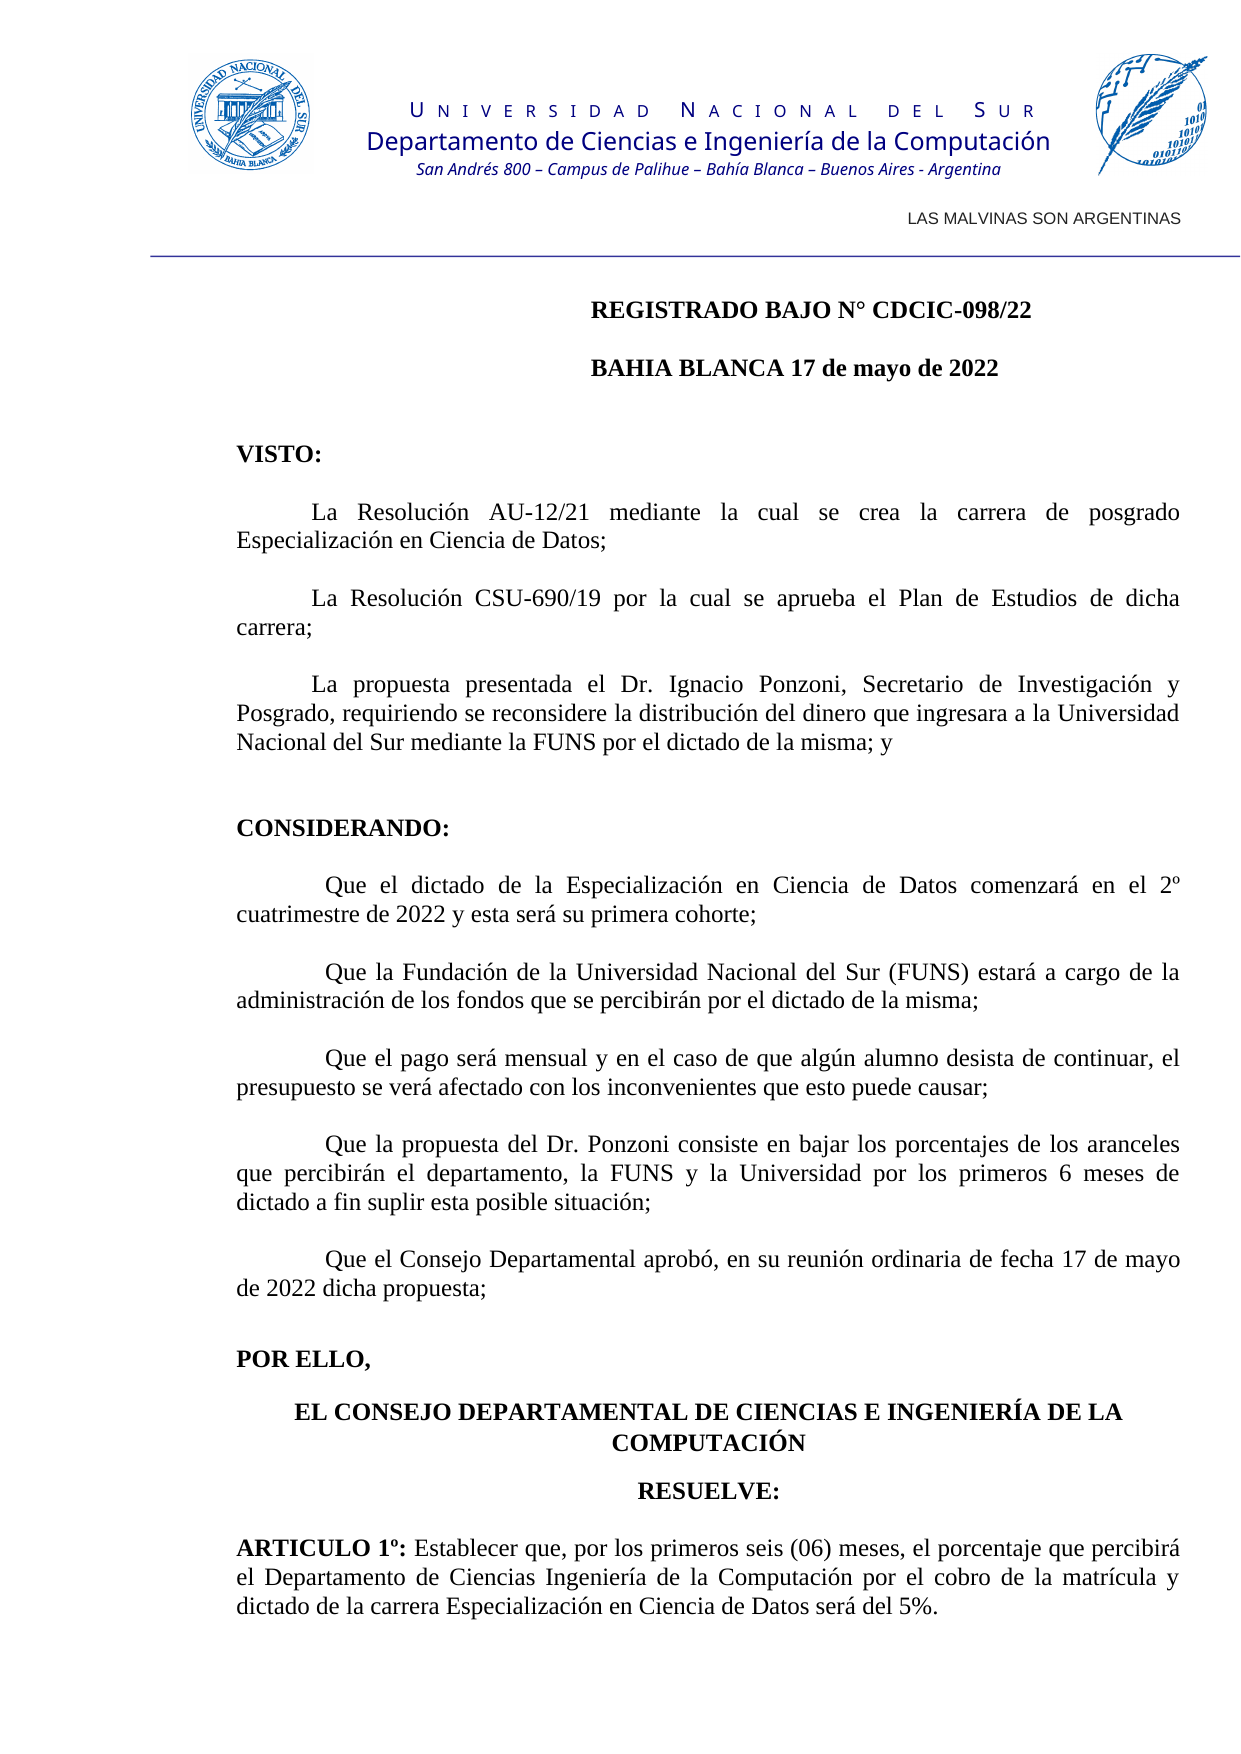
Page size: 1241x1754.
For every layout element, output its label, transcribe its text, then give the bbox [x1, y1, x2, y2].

text ARTICULO 1º: Establecer que, por los primeros seis (06) meses, el porcentaje que percibirá el Departamento de Ciencias Ingeniería de la Computación por el cobro de la matrícula y dictado de la carrera Especialización en Ciencia de Datos será del 5%. [236, 1533, 1181, 1619]
text CONSIDERANDO: [236, 813, 1181, 842]
text Que el Consejo Departamental aprobó, en su reunión ordinaria de fecha 17 de mayo de 2022 dicha propuesta; [236, 1244, 1181, 1302]
text REGISTRADO BAJO N° CDCIC-098/22 [236, 295, 1181, 324]
text Que el dictado de la Especialización en Ciencia de Datos comenzará en el 2º cuatrimestre de 2022 y esta será su primera cohorte; [236, 870, 1181, 928]
text La Resolución CSU-690/19 por la cual se aprueba el Plan de Estudios de dicha carrera; [236, 583, 1181, 640]
text Que el pago será mensual y en el caso de que algún alumno desista de continuar, el presupuesto se verá afectado con los inconvenientes que esto puede causar; [236, 1043, 1181, 1100]
text Que la propuesta del Dr. Ponzoni consiste en bajar los porcentajes de los aranceles que percibirán el departamento, la FUNS y la Universidad por los primeros 6 meses de dictado a fin suplir esta posible situación; [236, 1129, 1181, 1215]
text EL CONSEJO DEPARTAMENTAL DE CIENCIAS E INGENIERÍA DE LA COMPUTACIÓN [236, 1397, 1181, 1457]
picture [187, 53, 315, 174]
text BAHIA BLANCA 17 de mayo de 2022 [236, 353, 1181, 382]
picture [1095, 53, 1209, 176]
text VISTO: [236, 439, 1181, 468]
text RESUELVE: [236, 1476, 1181, 1504]
text POR ELLO, [236, 1344, 1181, 1373]
text Que la Fundación de la Universidad Nacional del Sur (FUNS) estará a cargo de la administración de los fondos que se percibirán por el dictado de la misma; [236, 957, 1181, 1014]
text La Resolución AU-12/21 mediante la cual se crea la carrera de posgrado Especialización en Ciencia de Datos; [236, 497, 1181, 554]
text La propuesta presentada el Dr. Ignacio Ponzoni, Secretario de Investigación y Posgrado, requiriendo se reconsidere la distribución del dinero que ingresara a la Universidad Nacional del Sur mediante la FUNS por el dictado de la misma; y [236, 669, 1181, 755]
